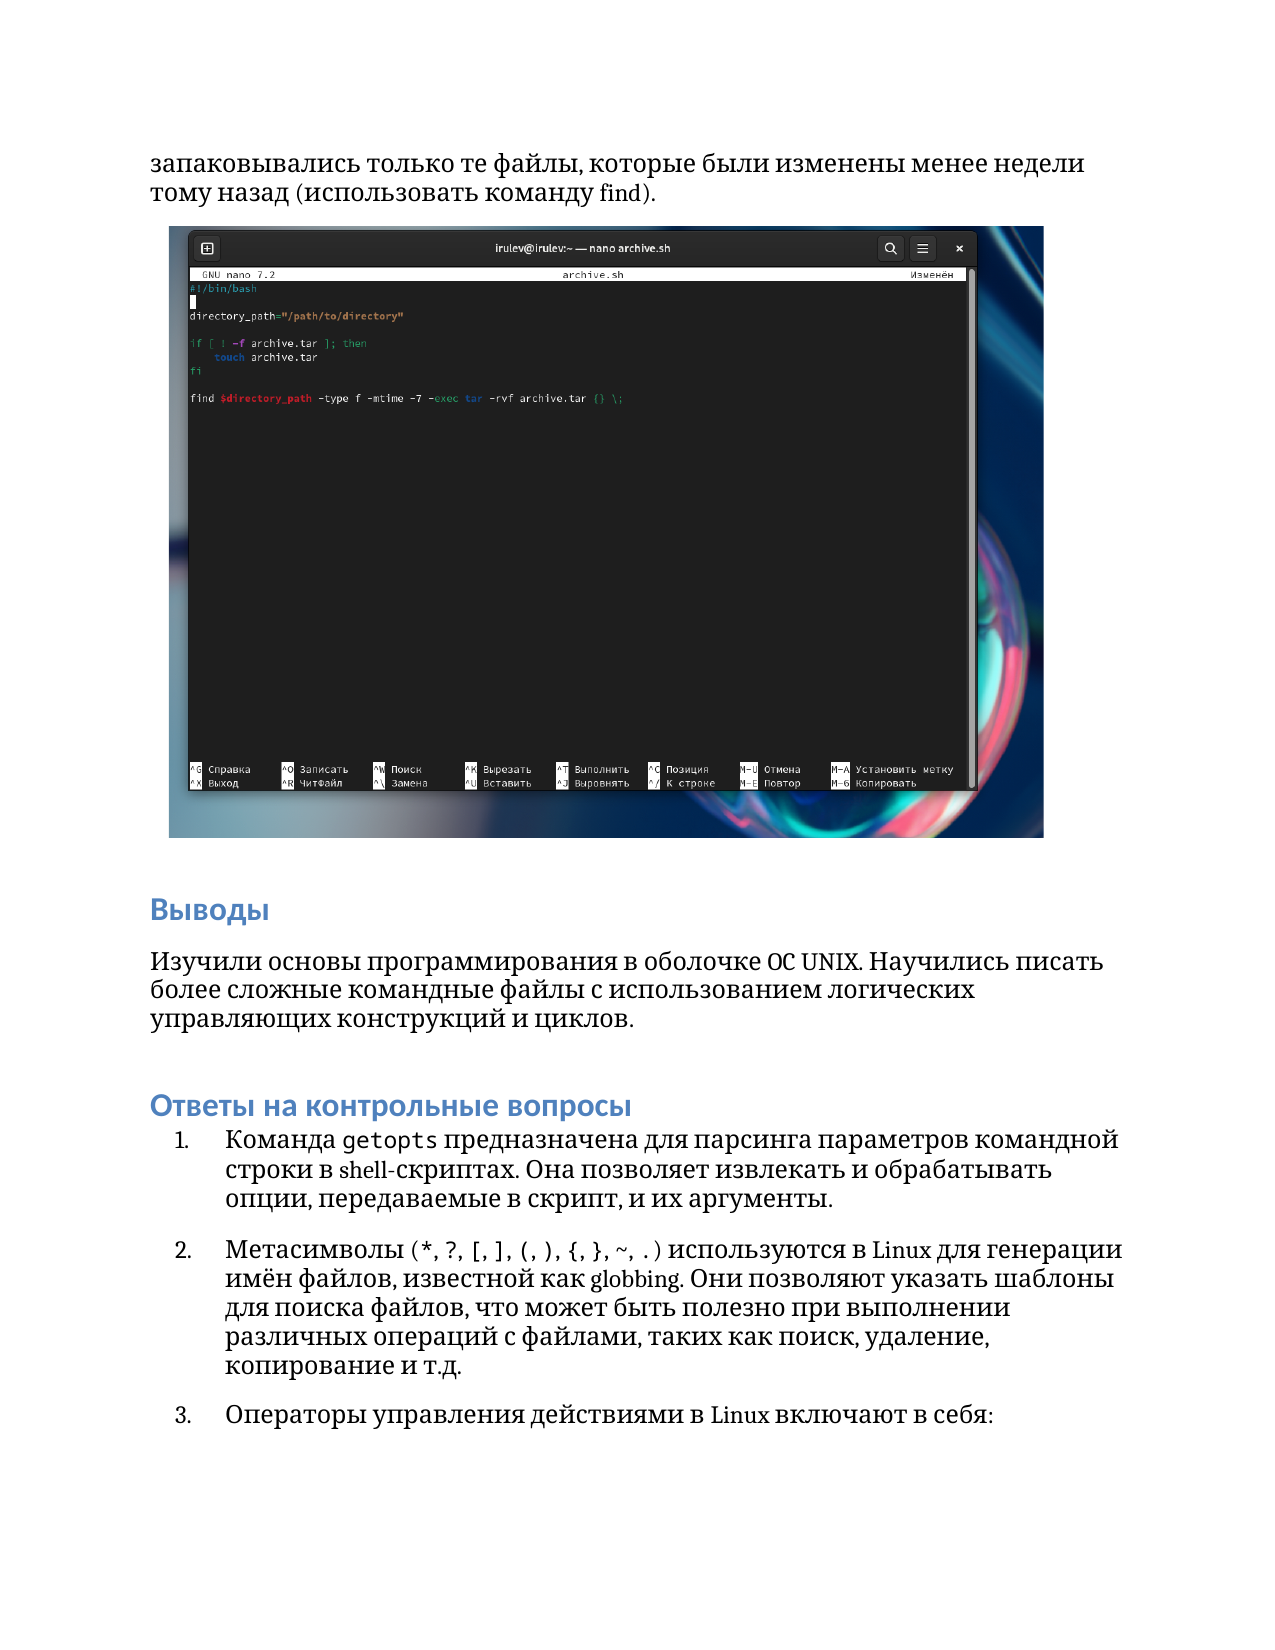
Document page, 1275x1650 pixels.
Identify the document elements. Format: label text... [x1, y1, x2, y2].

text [150, 150, 1125, 207]
list Метасимволы (*, ?, [, ], (, ), {, }, ~, .) используются в Linux для генерации имён файлов, известной как globbing. Они позволяют указать шаблоны для поиска файлов, что может быть полезно при выполнении различных операций с файлами, таких как поиск, удаление, копирование и т.д. [175, 1234, 1125, 1380]
list Команда getopts предназначена для парсинга параметров командной строки в shell-скриптах. Она позволяет извлекать и обрабатывать опции, передаваемые в скрипт, и их аргументы. [175, 1124, 1125, 1213]
text Изучили основы программирования в оболочке OC UNIX. Научились писать более сложные командные файлы с использованием логических управляющих конструкций и циклов. [150, 947, 1125, 1034]
picture [168, 226, 1044, 838]
list Операторы управления действиями в Linux включают в себя: [175, 1401, 1125, 1430]
subtitle Выводы [150, 888, 1125, 929]
subtitle Ответы на контрольные вопросы [150, 1084, 1125, 1124]
